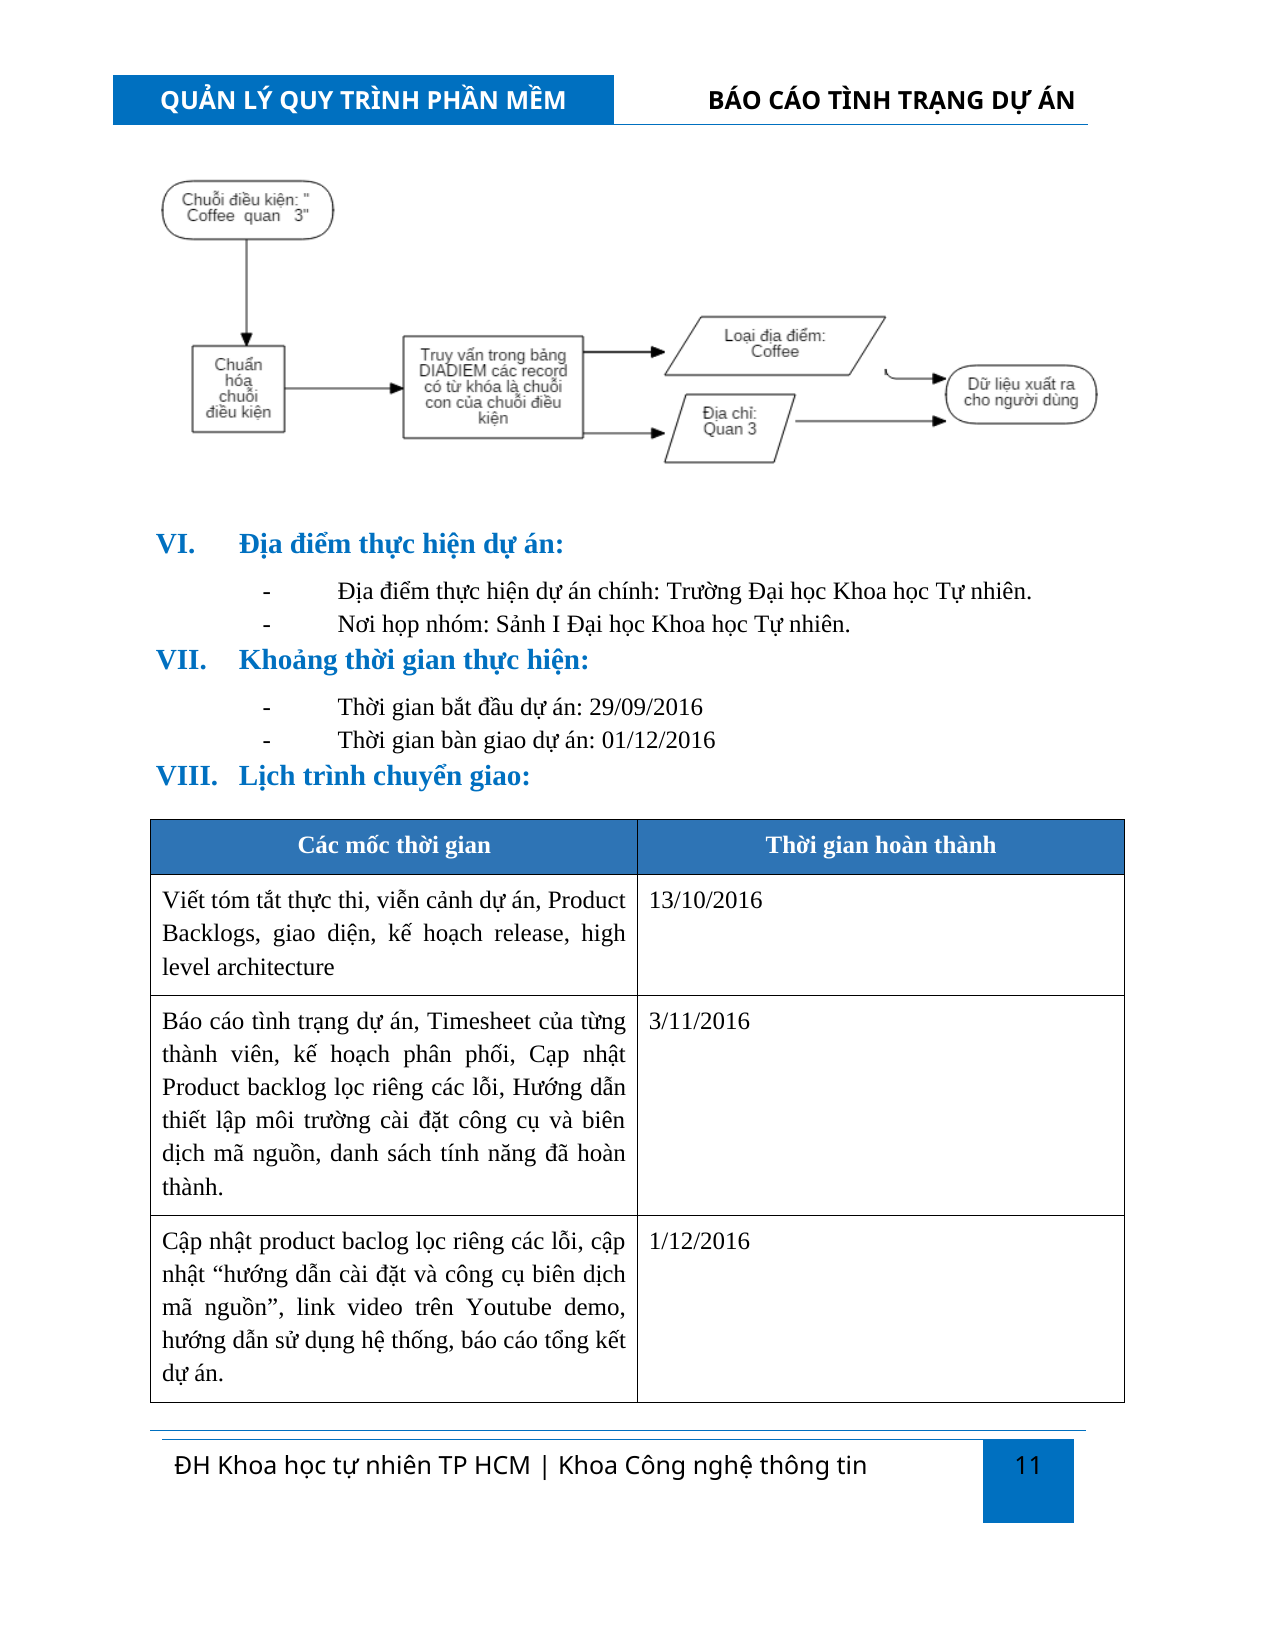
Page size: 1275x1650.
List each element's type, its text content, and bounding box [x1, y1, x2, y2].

list Địa điểm thực hiện dự án chính: Trường Đại học Khoa học Tự nhiên. [262, 576, 1125, 605]
table_cell Cập nhật product baclog lọc riêng các lỗi, cập nhật “hướng dẫn cài đặt và công cụ biên dịch mã nguồn”, link video trên Youtube demo, hướng dẫn sử dụng hệ thống, báo cáo tổng kết dự án. [151, 1216, 637, 1402]
table_cell Viết tóm tắt thực thi, viễn cảnh dự án, Product Backlogs, giao diện, kế hoạch release, high level architecture [151, 875, 637, 995]
table_cell 1/12/2016 [638, 1216, 1124, 1402]
list Lịch trình chuyển giao: [156, 758, 1125, 792]
table_header Thời gian hoàn thành [638, 820, 1124, 874]
table_cell 3/11/2016 [638, 996, 1124, 1215]
list Thời gian bàn giao dự án: 01/12/2016 [262, 725, 1125, 754]
list Thời gian bắt đầu dự án: 29/09/2016 [262, 692, 1125, 721]
table_header Các mốc thời gian [151, 820, 637, 874]
picture [150, 169, 1147, 511]
table_cell Báo cáo tình trạng dự án, Timesheet của từng thành viên, kế hoạch phân phối, Cạp nhật Product backlog lọc riêng các lỗi, Hướng dẫn thiết lập môi trường cài đặt công cụ và biên dịch mã nguồn, danh sách tính năng đã hoàn thành. [151, 996, 637, 1215]
list Khoảng thời gian thực hiện: [156, 642, 1125, 676]
list Nơi họp nhóm: Sảnh I Đại học Khoa học Tự nhiên. [262, 609, 1125, 638]
table_cell 13/10/2016 [638, 875, 1124, 995]
list Địa điểm thực hiện dự án: [156, 526, 1125, 559]
